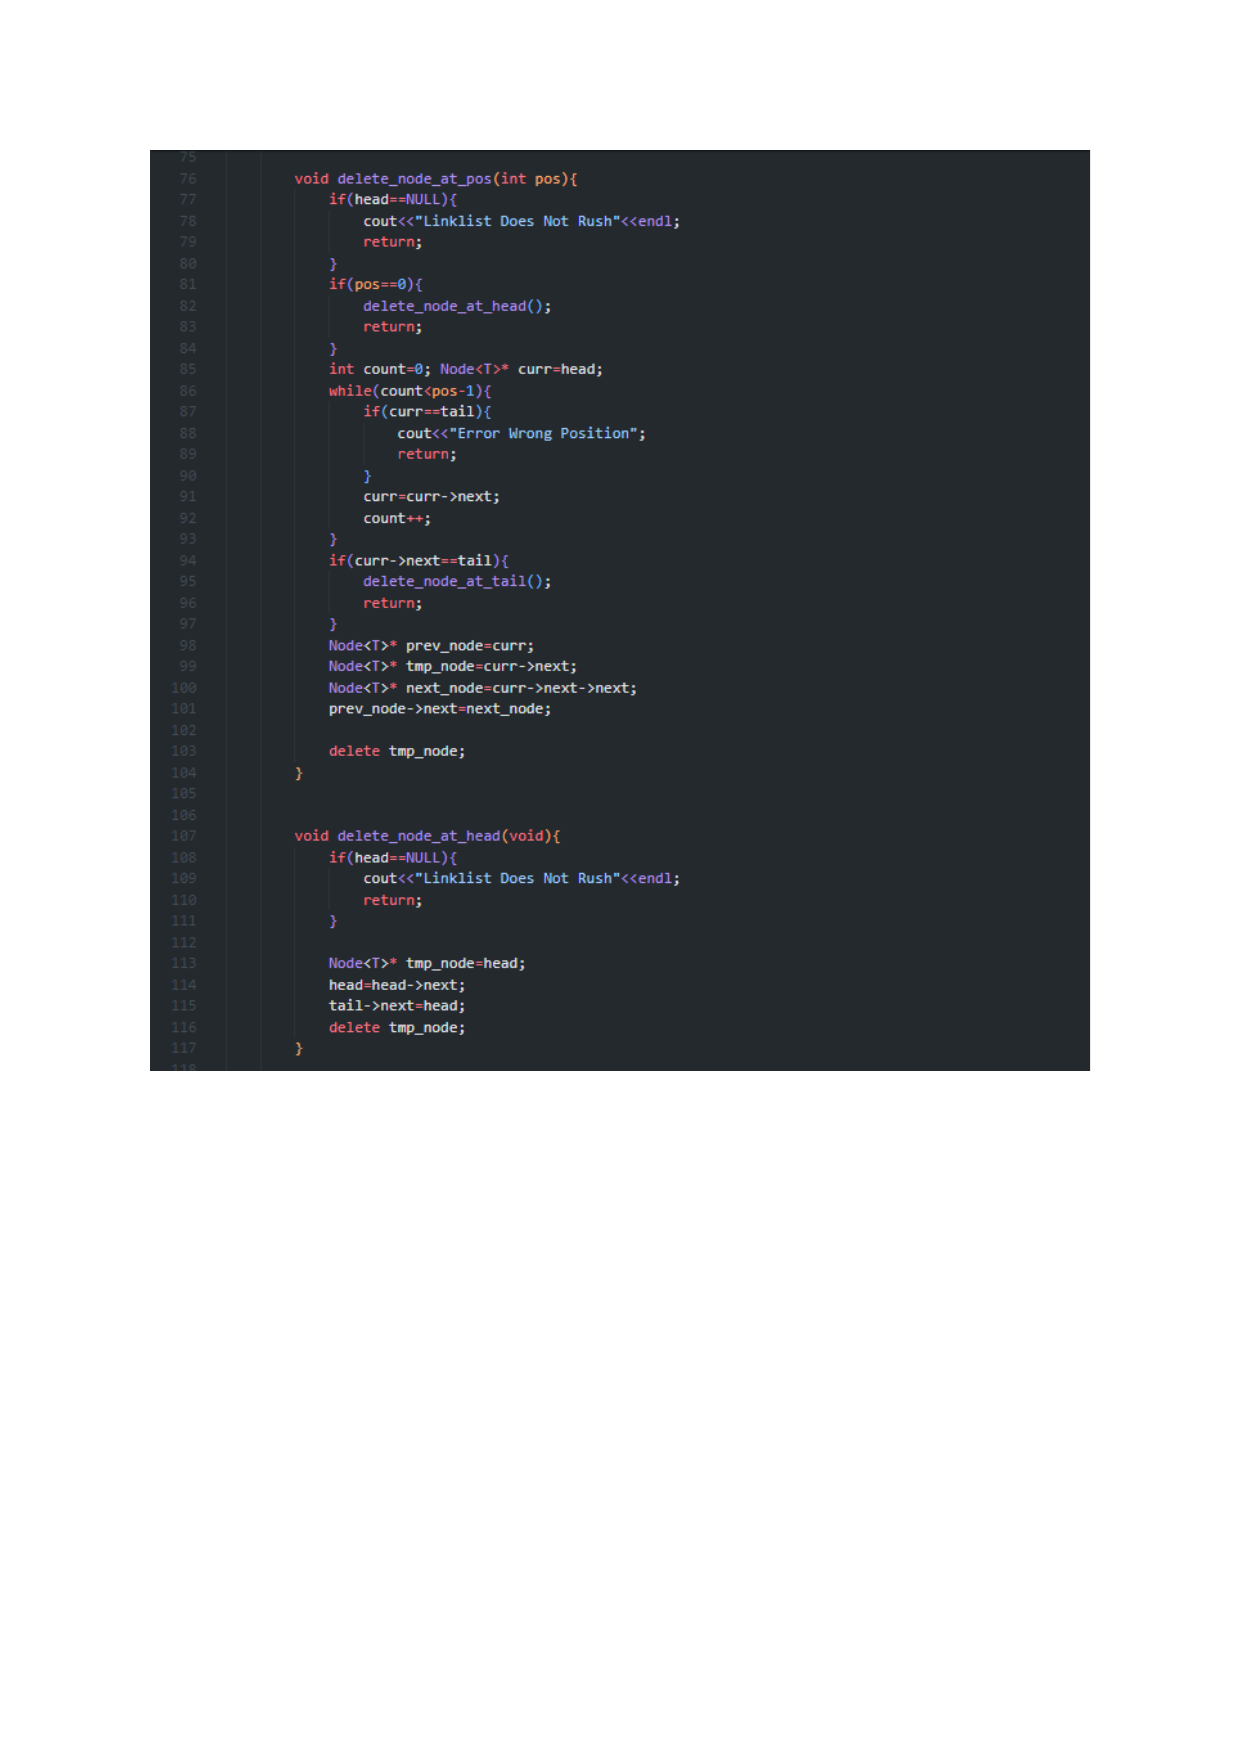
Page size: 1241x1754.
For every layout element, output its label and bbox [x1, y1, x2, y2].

picture [150, 150, 1091, 1071]
